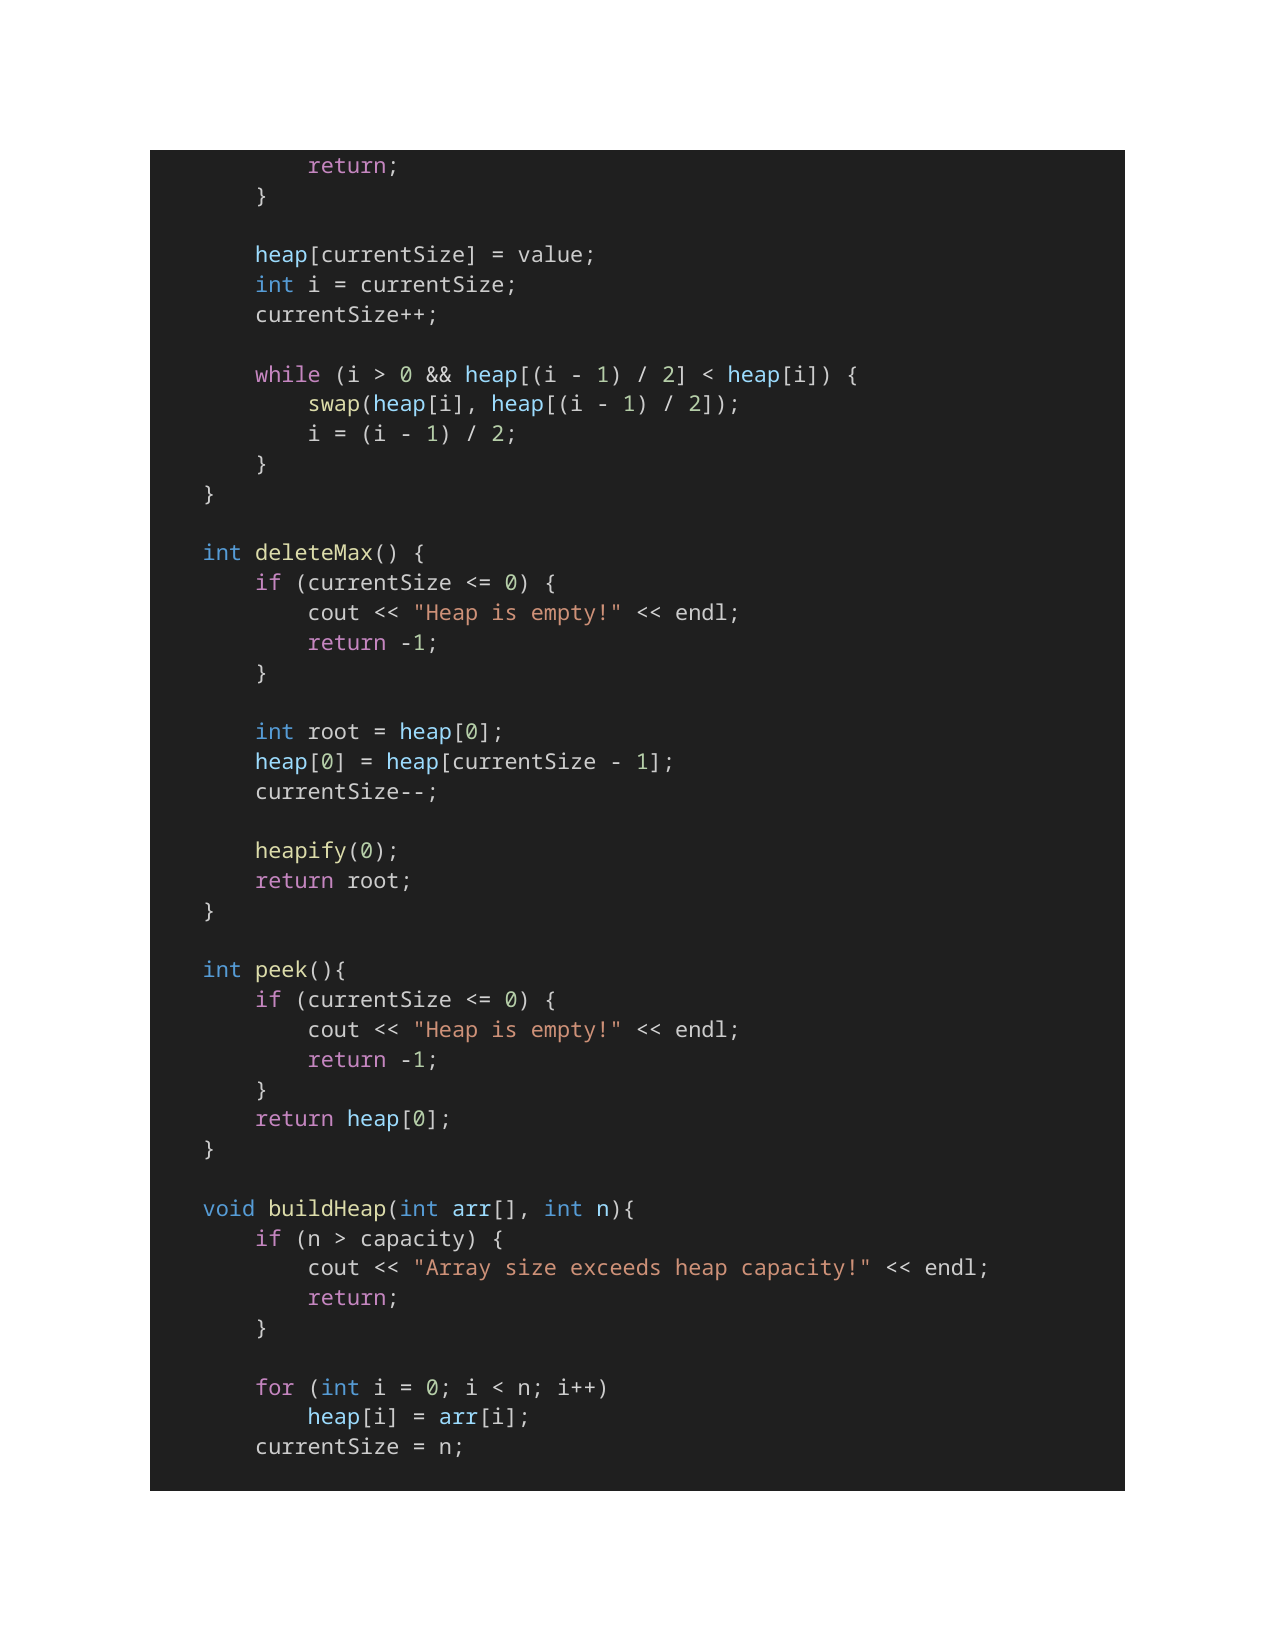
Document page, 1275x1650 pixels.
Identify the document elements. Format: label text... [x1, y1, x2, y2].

text if (n > capacity) { [150, 1222, 1125, 1252]
text } [150, 1312, 1125, 1342]
text cout << "Heap is empty!" << endl; [150, 597, 1125, 627]
text void buildHeap(int arr[], int n){ [150, 1193, 1125, 1222]
text } [150, 656, 1125, 686]
text swap(heap[i], heap[(i - 1) / 2]); [150, 388, 1125, 418]
text return heap[0]; [150, 1103, 1125, 1133]
text } [150, 1133, 1125, 1163]
text int i = currentSize; [150, 269, 1125, 299]
text int peek(){ [150, 954, 1125, 984]
text } [150, 1073, 1125, 1103]
text heapify(0); [150, 835, 1125, 865]
text currentSize = n; [150, 1431, 1125, 1461]
text heap[0] = heap[currentSize - 1]; [150, 746, 1125, 776]
text if (currentSize <= 0) { [150, 984, 1125, 1014]
text heap[i] = arr[i]; [150, 1401, 1125, 1431]
text cout << "Heap is empty!" << endl; [150, 1014, 1125, 1044]
text return -1; [150, 1044, 1125, 1073]
text } [150, 478, 1125, 507]
text while (i > 0 && heap[(i - 1) / 2] < heap[i]) { [150, 358, 1125, 388]
text return; [150, 1282, 1125, 1312]
text if (currentSize <= 0) { [150, 567, 1125, 597]
text i = (i - 1) / 2; [150, 418, 1125, 448]
text int root = heap[0]; [150, 716, 1125, 746]
text currentSize++; [150, 299, 1125, 329]
text currentSize--; [150, 776, 1125, 805]
text int deleteMax() { [150, 537, 1125, 567]
text } [150, 448, 1125, 478]
text return root; [150, 865, 1125, 895]
text } [150, 180, 1125, 209]
text heap[currentSize] = value; [150, 239, 1125, 269]
text for (int i = 0; i < n; i++) [150, 1371, 1125, 1401]
text cout << "Array size exceeds heap capacity!" << endl; [150, 1252, 1125, 1282]
text return -1; [150, 627, 1125, 656]
text return; [150, 150, 1125, 180]
text } [150, 895, 1125, 924]
